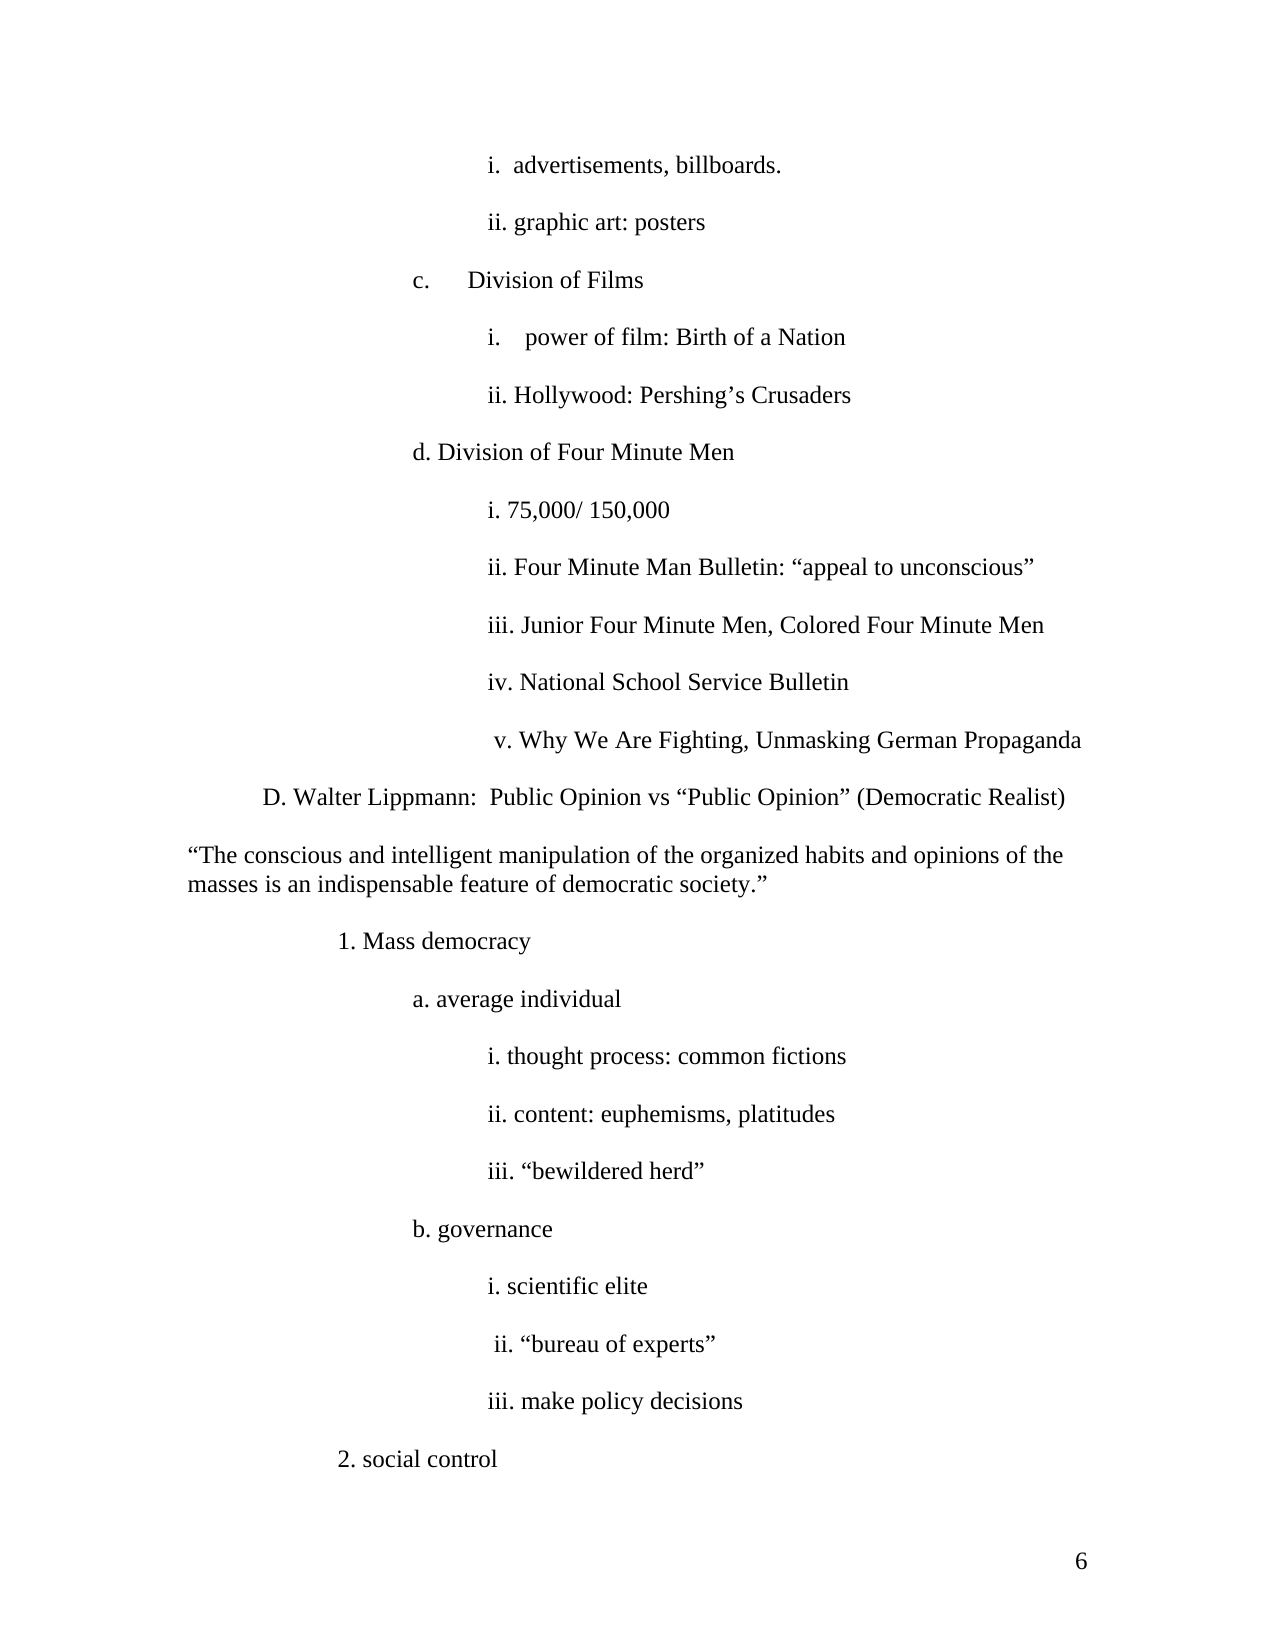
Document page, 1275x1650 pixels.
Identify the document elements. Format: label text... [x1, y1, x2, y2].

text iii. “bewildered herd” [187, 1156, 1087, 1185]
text ii. Hollywood: Pershing’s Crusaders [475, 380, 1087, 409]
text ii. “bureau of experts” [450, 1329, 1087, 1357]
text i. thought process: common fictions [187, 1041, 1087, 1070]
text D. Walter Lippmann: Public Opinion vs “Public Opinion” (Democratic Realist) [187, 782, 1087, 811]
text iv. National School Service Bulletin [187, 667, 1087, 696]
text a. average individual [412, 984, 1087, 1012]
text 2. social control [337, 1444, 1087, 1472]
text i. 75,000/ 150,000 [450, 495, 1087, 524]
text i. advertisements, billboards. [469, 150, 1087, 179]
text “The conscious and intelligent manipulation of the organized habits and opinions of the masses is an indispensable feature of democratic society.” [187, 840, 1087, 897]
text 1. Mass democracy [187, 926, 1087, 955]
text iii. make policy decisions [487, 1386, 1087, 1415]
text d. Division of Four Minute Men [412, 437, 1087, 466]
text b. governance [412, 1214, 1087, 1242]
text v. Why We Are Fighting, Unmasking German Propaganda [187, 725, 1087, 754]
text ii. graphic art: posters [469, 207, 1087, 236]
text ii. content: euphemisms, platitudes [187, 1099, 1087, 1127]
text c. Division of Films [337, 265, 1087, 294]
text ii. Four Minute Man Bulletin: “appeal to unconscious” [187, 552, 1087, 581]
text iii. Junior Four Minute Men, Colored Four Minute Men [187, 610, 1087, 639]
list power of film: Birth of a Nation [487, 322, 1087, 351]
text i. scientific elite [487, 1271, 1087, 1300]
